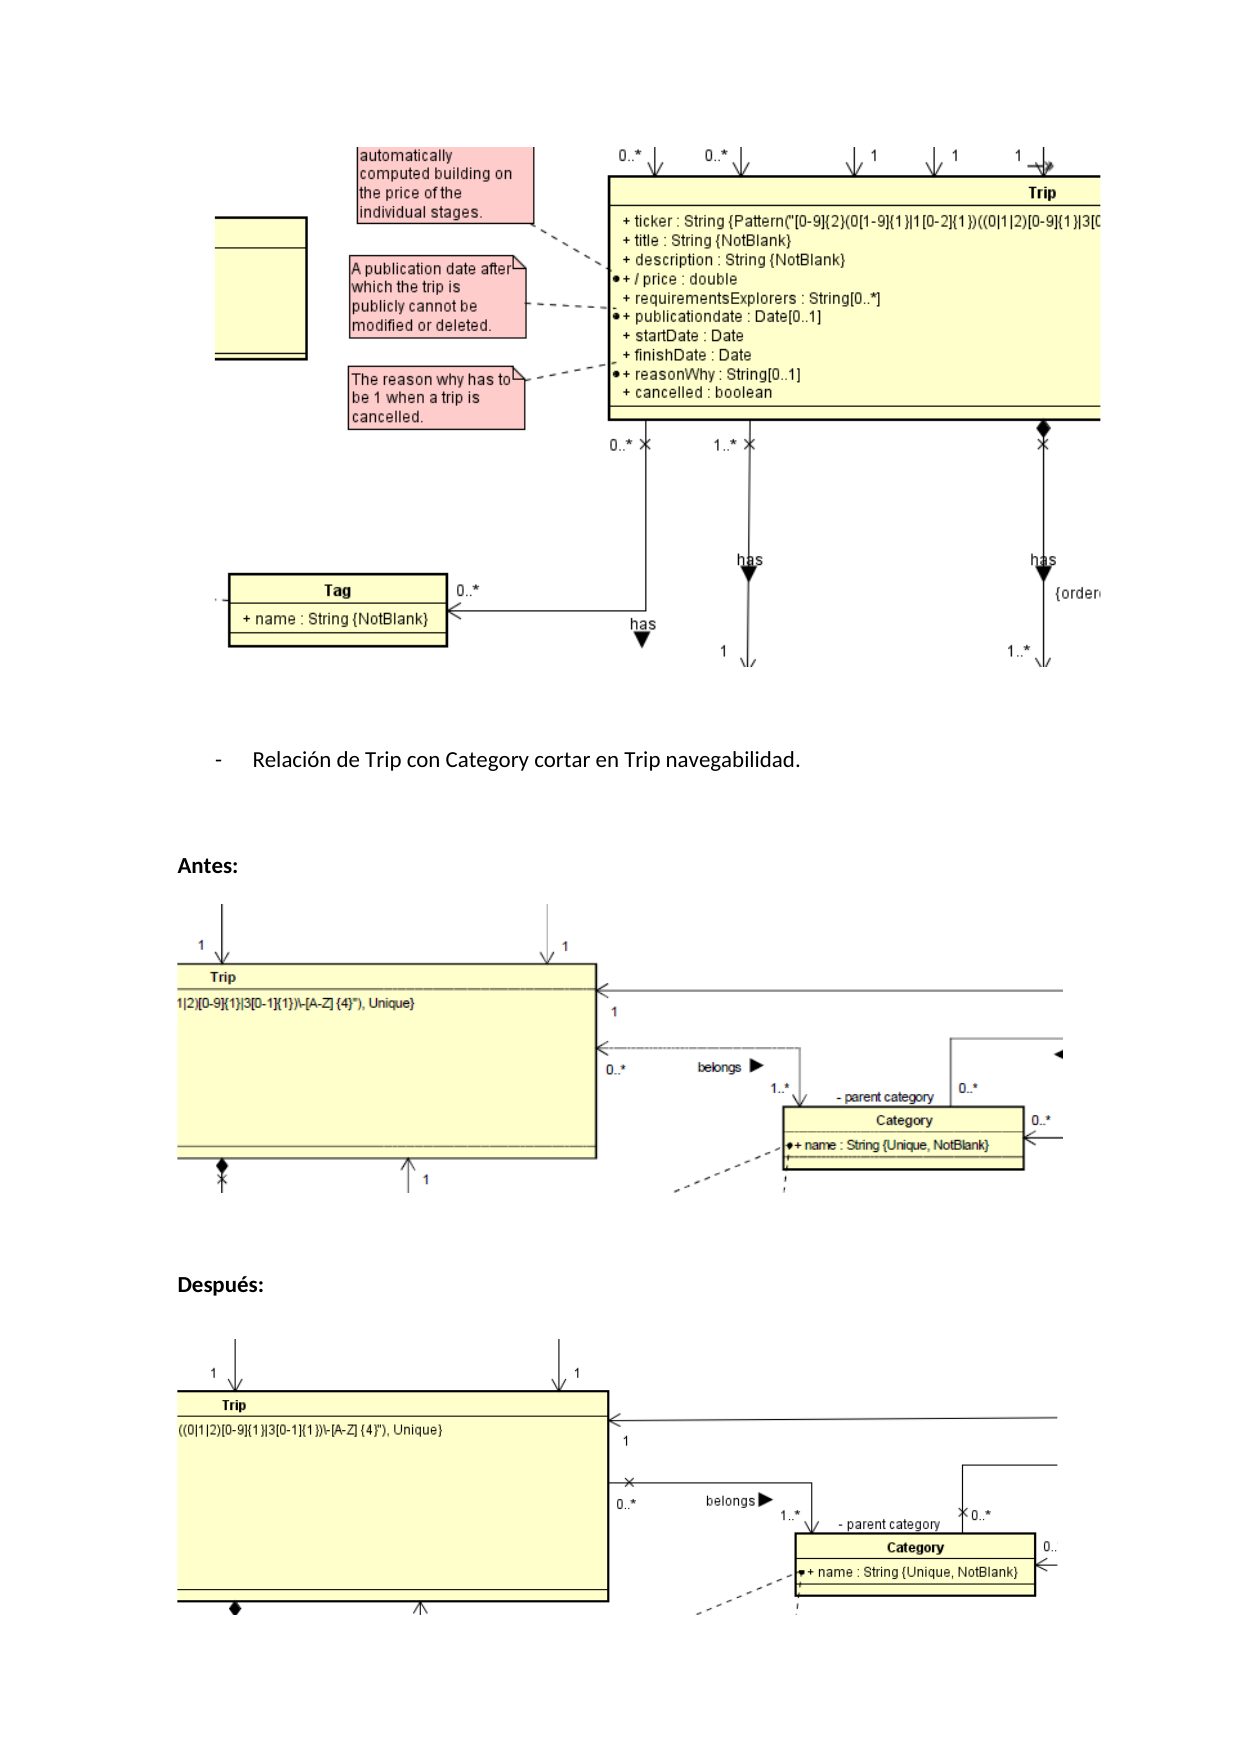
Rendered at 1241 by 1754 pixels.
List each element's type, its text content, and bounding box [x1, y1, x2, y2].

picture [214, 147, 1101, 667]
text Antes: [177, 851, 1063, 879]
list Relación de Trip con Category cortar en Trip navegabilidad. [215, 745, 1063, 773]
picture [177, 1339, 1058, 1615]
picture [177, 904, 1063, 1193]
text Después: [177, 1270, 1063, 1298]
